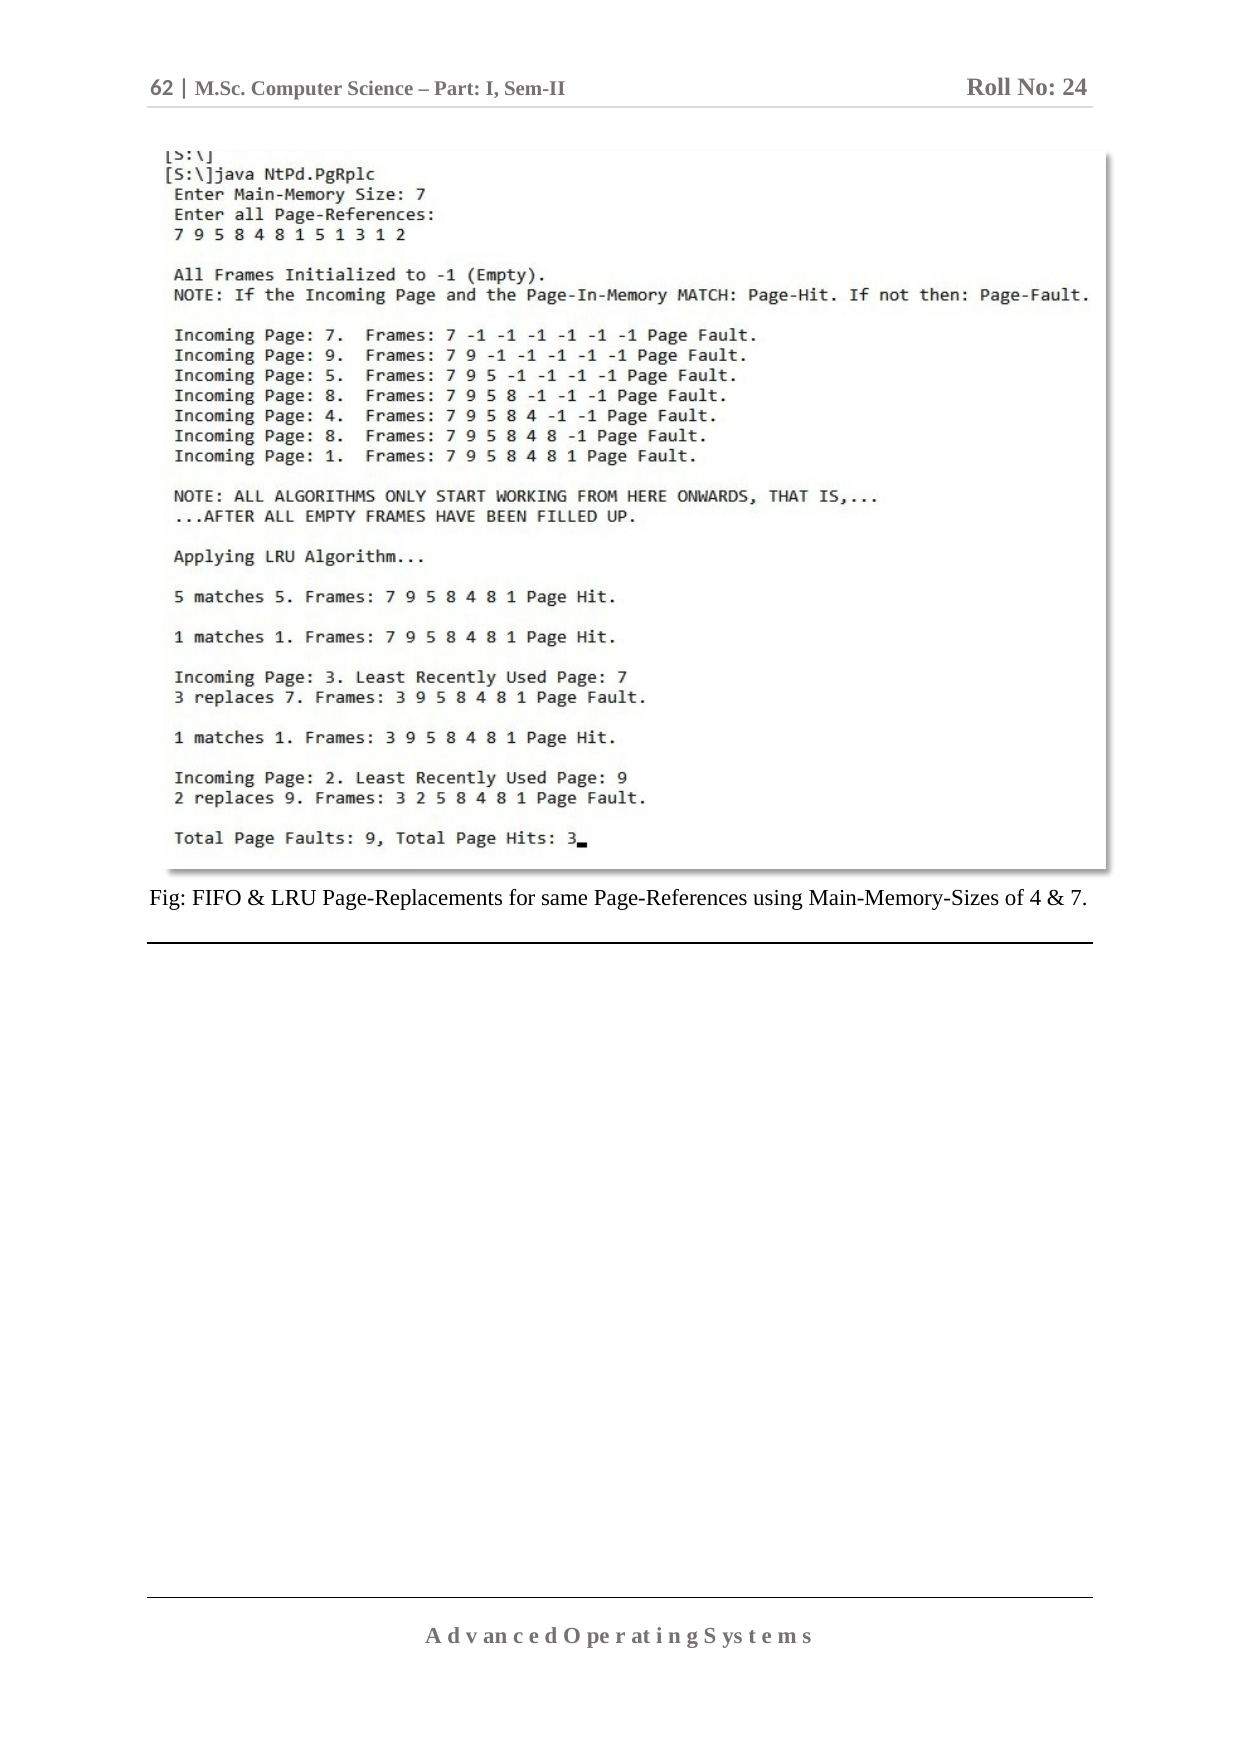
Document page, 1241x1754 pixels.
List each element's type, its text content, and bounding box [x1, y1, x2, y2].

picture [160, 146, 1119, 883]
text Fig: FIFO & LRU Page-Replacements for same Page-References using Main-Memory-Sizes of 4 & 7. [149, 884, 1090, 911]
